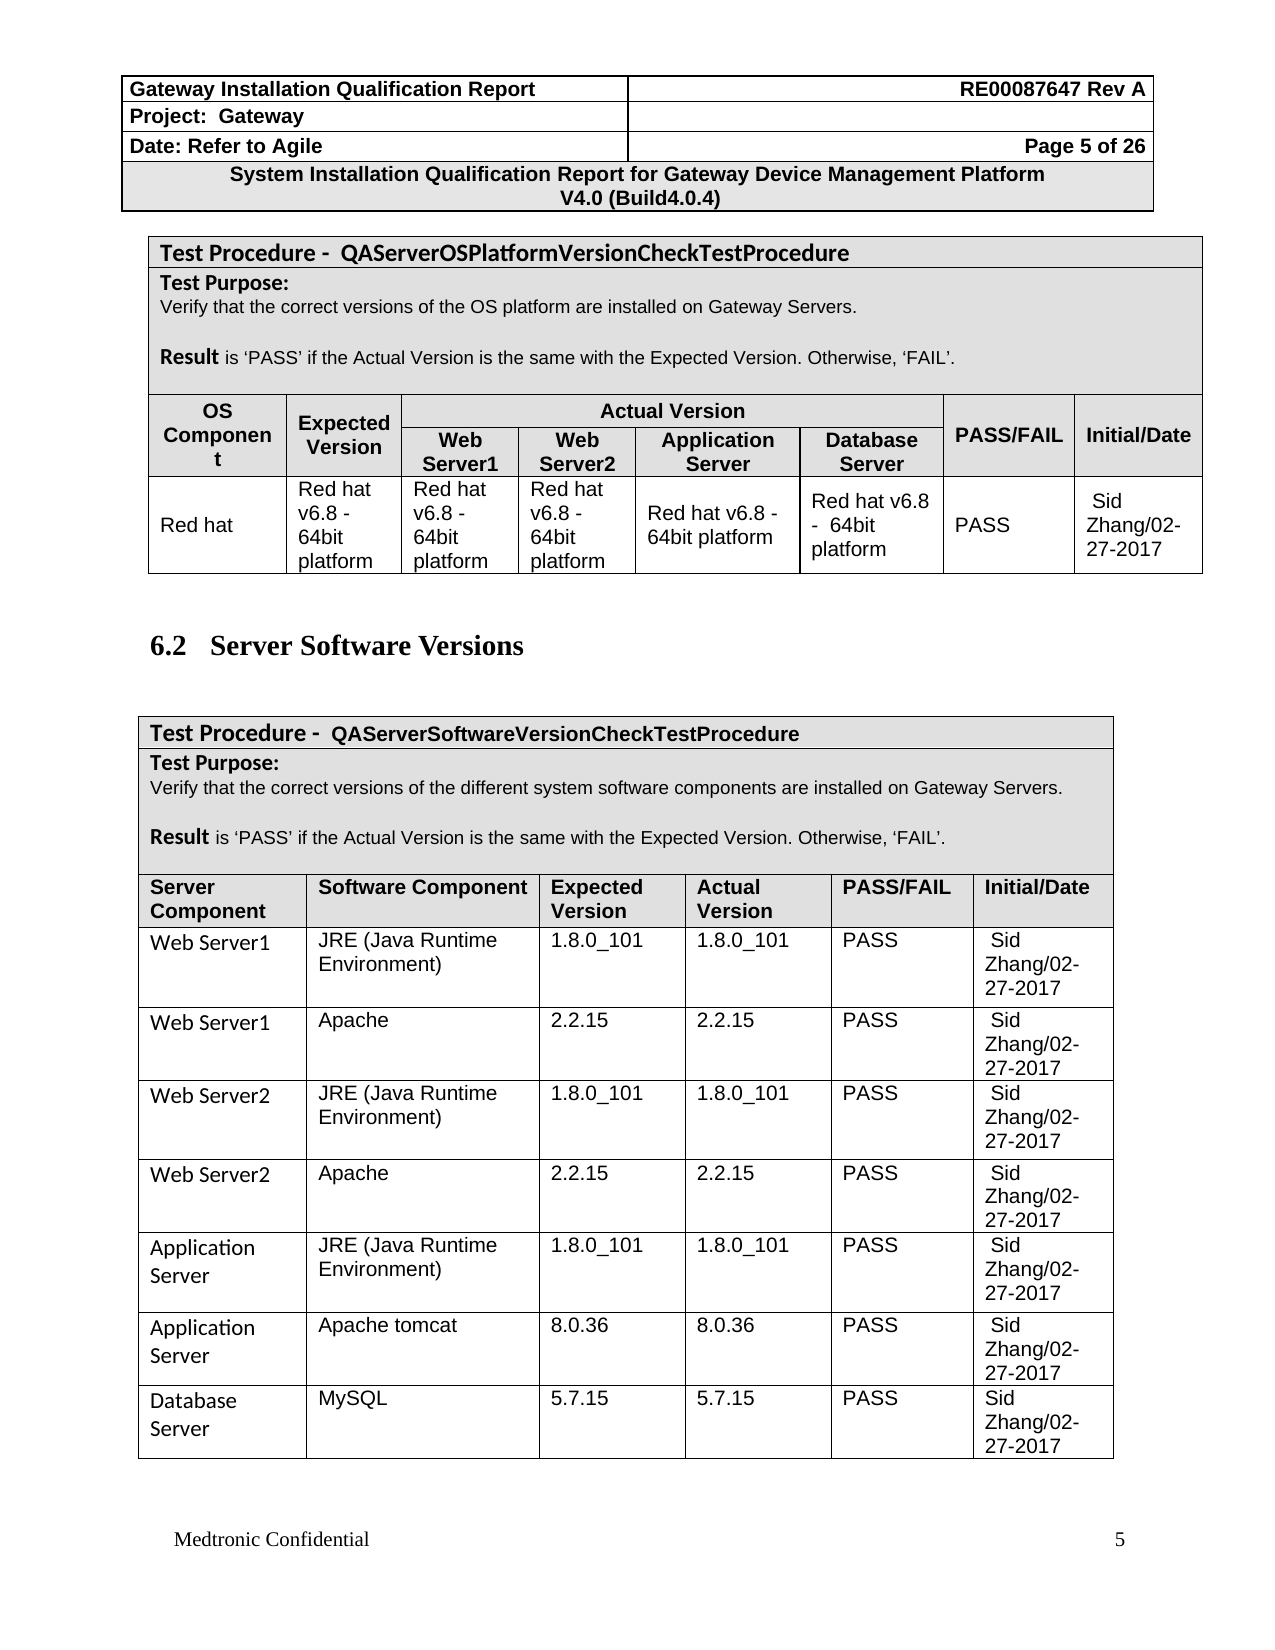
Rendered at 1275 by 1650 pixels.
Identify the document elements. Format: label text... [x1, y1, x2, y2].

table_cell 1.8.0_101 [686, 1233, 831, 1312]
table_cell 2.2.15 [540, 1160, 685, 1232]
table_cell Application Server [636, 428, 799, 476]
table_cell Expected Version [287, 395, 401, 476]
table_cell Web Server2 [139, 1160, 306, 1232]
table_cell Apache [307, 1160, 539, 1232]
table_cell 2.2.15 [686, 1008, 831, 1080]
table_cell Apache tomcat [307, 1313, 539, 1385]
table_cell Red hat [149, 477, 286, 573]
table_cell Sid Zhang/02-27-2017 [974, 1386, 1113, 1458]
table_cell Web Server1 [139, 1008, 306, 1080]
table_cell PASS [832, 928, 973, 1007]
table_cell MySQL [307, 1386, 539, 1458]
table_cell Sid Zhang/02-27-2017 [974, 1008, 1113, 1080]
table_cell 1.8.0_101 [540, 928, 685, 1007]
table_cell 1.8.0_101 [686, 928, 831, 1007]
table_cell Application Server [139, 1233, 306, 1312]
table_cell Web Server2 [519, 428, 635, 476]
table_cell Database Server [139, 1386, 306, 1458]
table_cell PASS [832, 1313, 973, 1385]
table_cell 5.7.15 [540, 1386, 685, 1458]
table_cell Web Server2 [139, 1081, 306, 1159]
table_cell 8.0.36 [540, 1313, 685, 1385]
table_cell Red hat v6.8 - 64bit platform [801, 477, 943, 573]
table_cell Sid Zhang/02-27-2017 [974, 1313, 1113, 1385]
table_header Test Procedure - QAServerSoftwareVersionCheckTestProcedure [139, 717, 1113, 747]
table_cell 1.8.0_101 [686, 1081, 831, 1159]
table_cell JRE (Java Runtime Environment) [307, 928, 539, 1007]
table_cell Sid Zhang/02-27-2017 [1075, 477, 1202, 573]
table_cell OS Component [149, 395, 286, 476]
table_cell 2.2.15 [540, 1008, 685, 1080]
table_cell PASS [832, 1081, 973, 1159]
table_cell PASS [832, 1386, 973, 1458]
table_cell Initial/Date [1075, 395, 1202, 476]
table_cell Red hat v6.8 - 64bit platform [287, 477, 401, 573]
table_cell PASS/FAIL [944, 395, 1074, 476]
table_cell JRE (Java Runtime Environment) [307, 1081, 539, 1159]
table_cell 2.2.15 [686, 1160, 831, 1232]
table_cell PASS [832, 1233, 973, 1312]
table_cell Expected Version [540, 875, 685, 927]
table_cell PASS [832, 1160, 973, 1232]
table_cell 1.8.0_101 [540, 1081, 685, 1159]
table_cell Sid Zhang/02-27-2017 [974, 928, 1113, 1007]
table_cell Database Server [801, 428, 943, 476]
table_cell Red hat v6.8 - 64bit platform [636, 477, 799, 573]
table_cell JRE (Java Runtime Environment) [307, 1233, 539, 1312]
table_cell Test Purpose: Verify that the correct versions of the different system software components are installed on Gateway Servers. Result is ‘PASS’ if the Actual Version is the same with the Expected Version. Otherwise, ‘FAIL’. [139, 749, 1113, 874]
table_cell Web Server1 [139, 928, 306, 1007]
table_cell Application Server [139, 1313, 306, 1385]
table_cell Test Purpose: Verify that the correct versions of the OS platform are installed on Gateway Servers. Result is ‘PASS’ if the Actual Version is the same with the Expected Version. Otherwise, ‘FAIL’. [149, 268, 1202, 394]
table_cell Software Component [307, 875, 539, 927]
table_cell Web Server1 [402, 428, 518, 476]
table_cell 8.0.36 [686, 1313, 831, 1385]
table_cell 5.7.15 [686, 1386, 831, 1458]
table_cell PASS [944, 477, 1074, 573]
table_cell PASS [832, 1008, 973, 1080]
table_cell Red hat v6.8 - 64bit platform [519, 477, 635, 573]
subtitle Server Software Versions [150, 628, 1125, 662]
table_header Test Procedure - QAServerOSPlatformVersionCheckTestProcedure [149, 237, 1202, 267]
table_cell 1.8.0_101 [540, 1233, 685, 1312]
table_cell Sid Zhang/02-27-2017 [974, 1233, 1113, 1312]
table_cell Server Component [139, 875, 306, 927]
table_cell Initial/Date [974, 875, 1113, 927]
table_cell Actual Version [402, 395, 943, 427]
table_cell Sid Zhang/02-27-2017 [974, 1081, 1113, 1159]
table_cell Sid Zhang/02-27-2017 [974, 1160, 1113, 1232]
table_cell PASS/FAIL [832, 875, 973, 927]
table_cell Apache [307, 1008, 539, 1080]
table_cell Actual Version [686, 875, 831, 927]
table_cell Red hat v6.8 - 64bit platform [402, 477, 518, 573]
